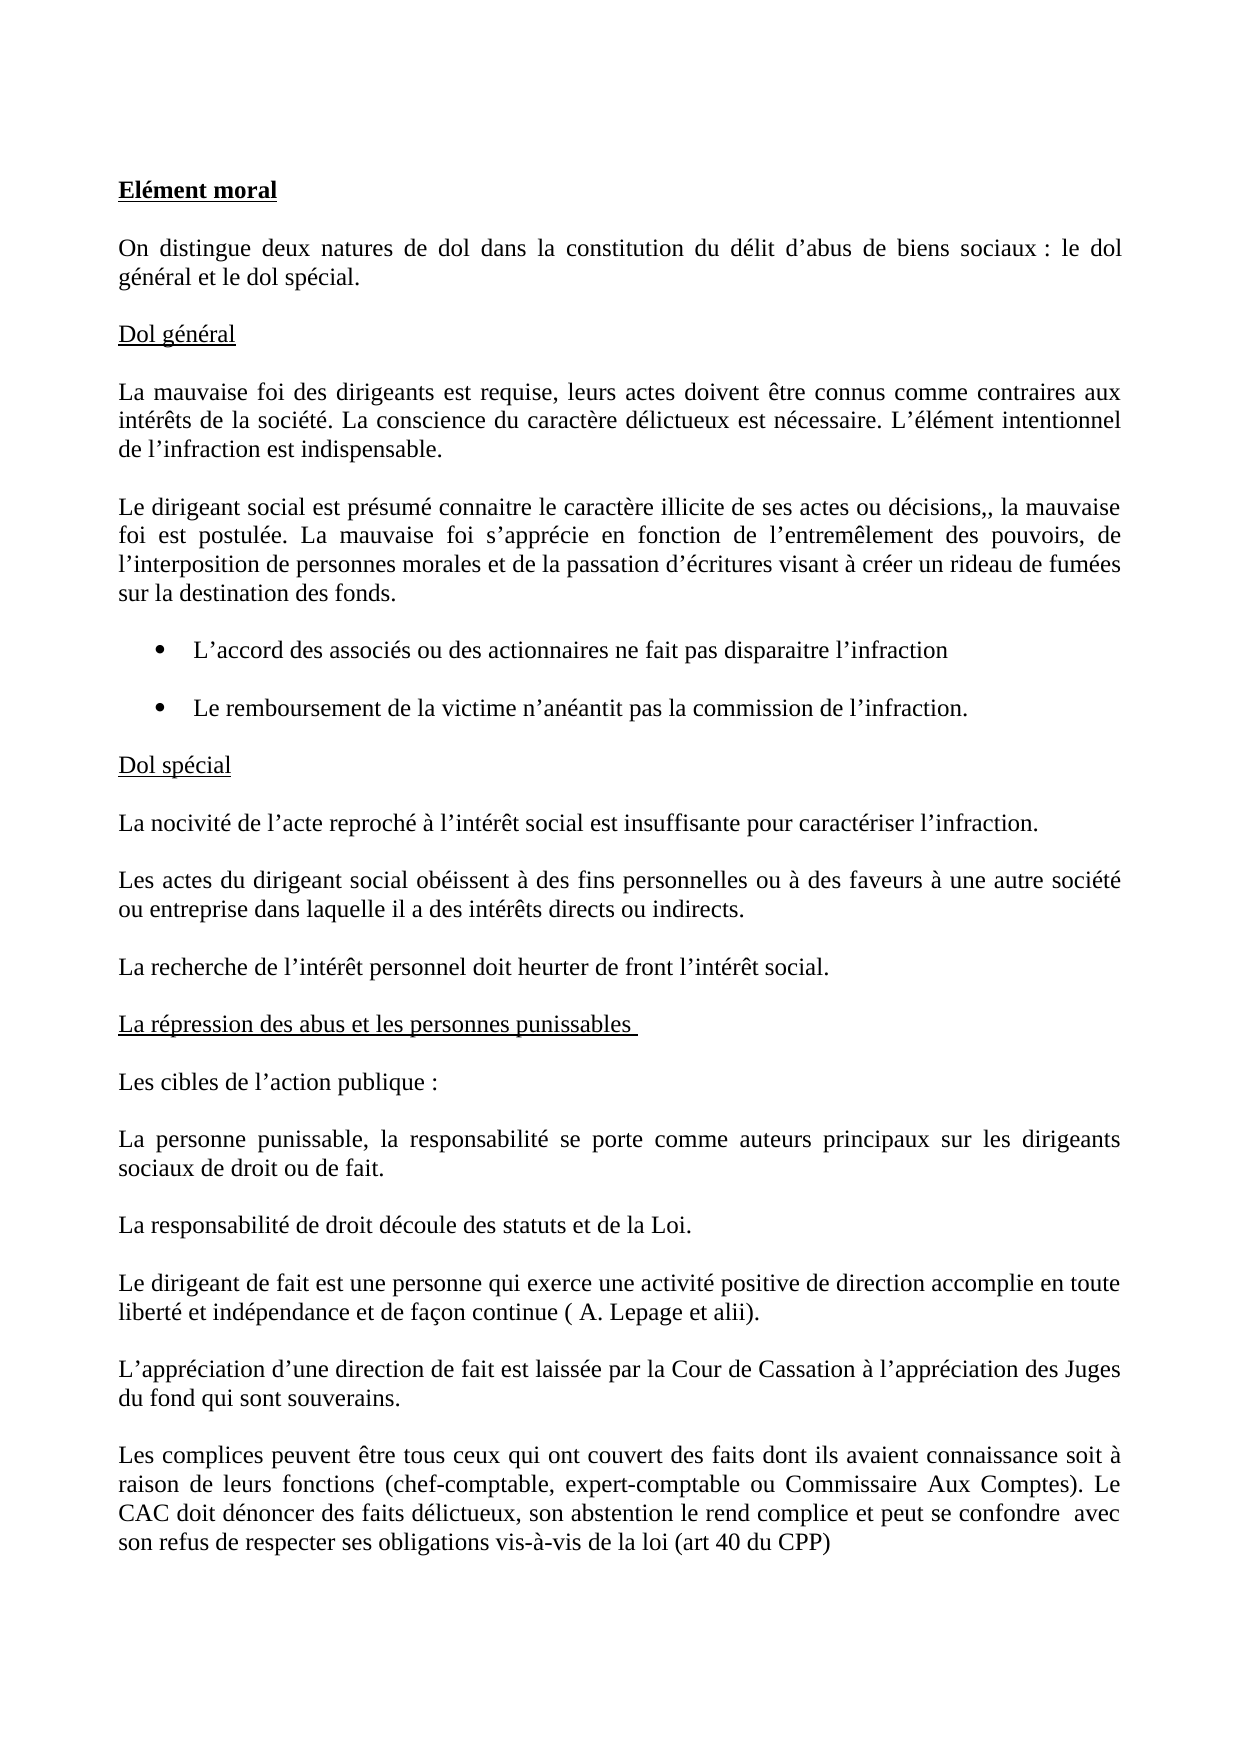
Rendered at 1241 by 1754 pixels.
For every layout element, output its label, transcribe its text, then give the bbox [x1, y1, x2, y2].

list L’accord des associés ou des actionnaires ne fait pas disparaitre l’infraction [156, 636, 1122, 664]
text La répression des abus et les personnes punissables [118, 1009, 1122, 1038]
text La mauvaise foi des dirigeants est requise, leurs actes doivent être connus comme contraires aux intérêts de la société. La conscience du caractère délictueux est nécessaire. L’élément intentionnel de l’infraction est indispensable. [118, 377, 1122, 463]
text Les cibles de l’action publique : [118, 1067, 1122, 1096]
text L’appréciation d’une direction de fait est laissée par la Cour de Cassation à l’appréciation des Juges du fond qui sont souverains. [118, 1354, 1122, 1412]
text La responsabilité de droit découle des statuts et de la Loi. [118, 1211, 1122, 1239]
text On distingue deux natures de dol dans la constitution du délit d’abus de biens sociaux : le dol général et le dol spécial. [118, 233, 1122, 291]
text Le dirigeant de fait est une personne qui exerce une activité positive de direction accomplie en toute liberté et indépendance et de façon continue ( A. Lepage et alii). [118, 1268, 1122, 1326]
text La nocivité de l’acte reproché à l’intérêt social est insuffisante pour caractériser l’infraction. [118, 808, 1122, 837]
text Dol spécial [118, 751, 1122, 779]
text Le dirigeant social est présumé connaitre le caractère illicite de ses actes ou décisions,, la mauvaise foi est postulée. La mauvaise foi s’apprécie en fonction de l’entremêlement des pouvoirs, de l’interposition de personnes morales et de la passation d’écritures visant à créer un rideau de fumées sur la destination des fonds. [118, 492, 1122, 607]
text Les complices peuvent être tous ceux qui ont couvert des faits dont ils avaient connaissance soit à raison de leurs fonctions (chef-comptable, expert-comptable ou Commissaire Aux Comptes). Le CAC doit dénoncer des faits délictueux, son abstention le rend complice et peut se confondre avec son refus de respecter ses obligations vis-à-vis de la loi (art 40 du CPP) [118, 1441, 1122, 1556]
text Dol général [118, 319, 1122, 348]
text La personne punissable, la responsabilité se porte comme auteurs principaux sur les dirigeants sociaux de droit ou de fait. [118, 1124, 1122, 1182]
text La recherche de l’intérêt personnel doit heurter de front l’intérêt social. [118, 952, 1122, 981]
text Elément moral [118, 176, 1122, 204]
text Les actes du dirigeant social obéissent à des fins personnelles ou à des faveurs à une autre société ou entreprise dans laquelle il a des intérêts directs ou indirects. [118, 866, 1122, 923]
list Le remboursement de la victime n’anéantit pas la commission de l’infraction. [156, 693, 1122, 722]
